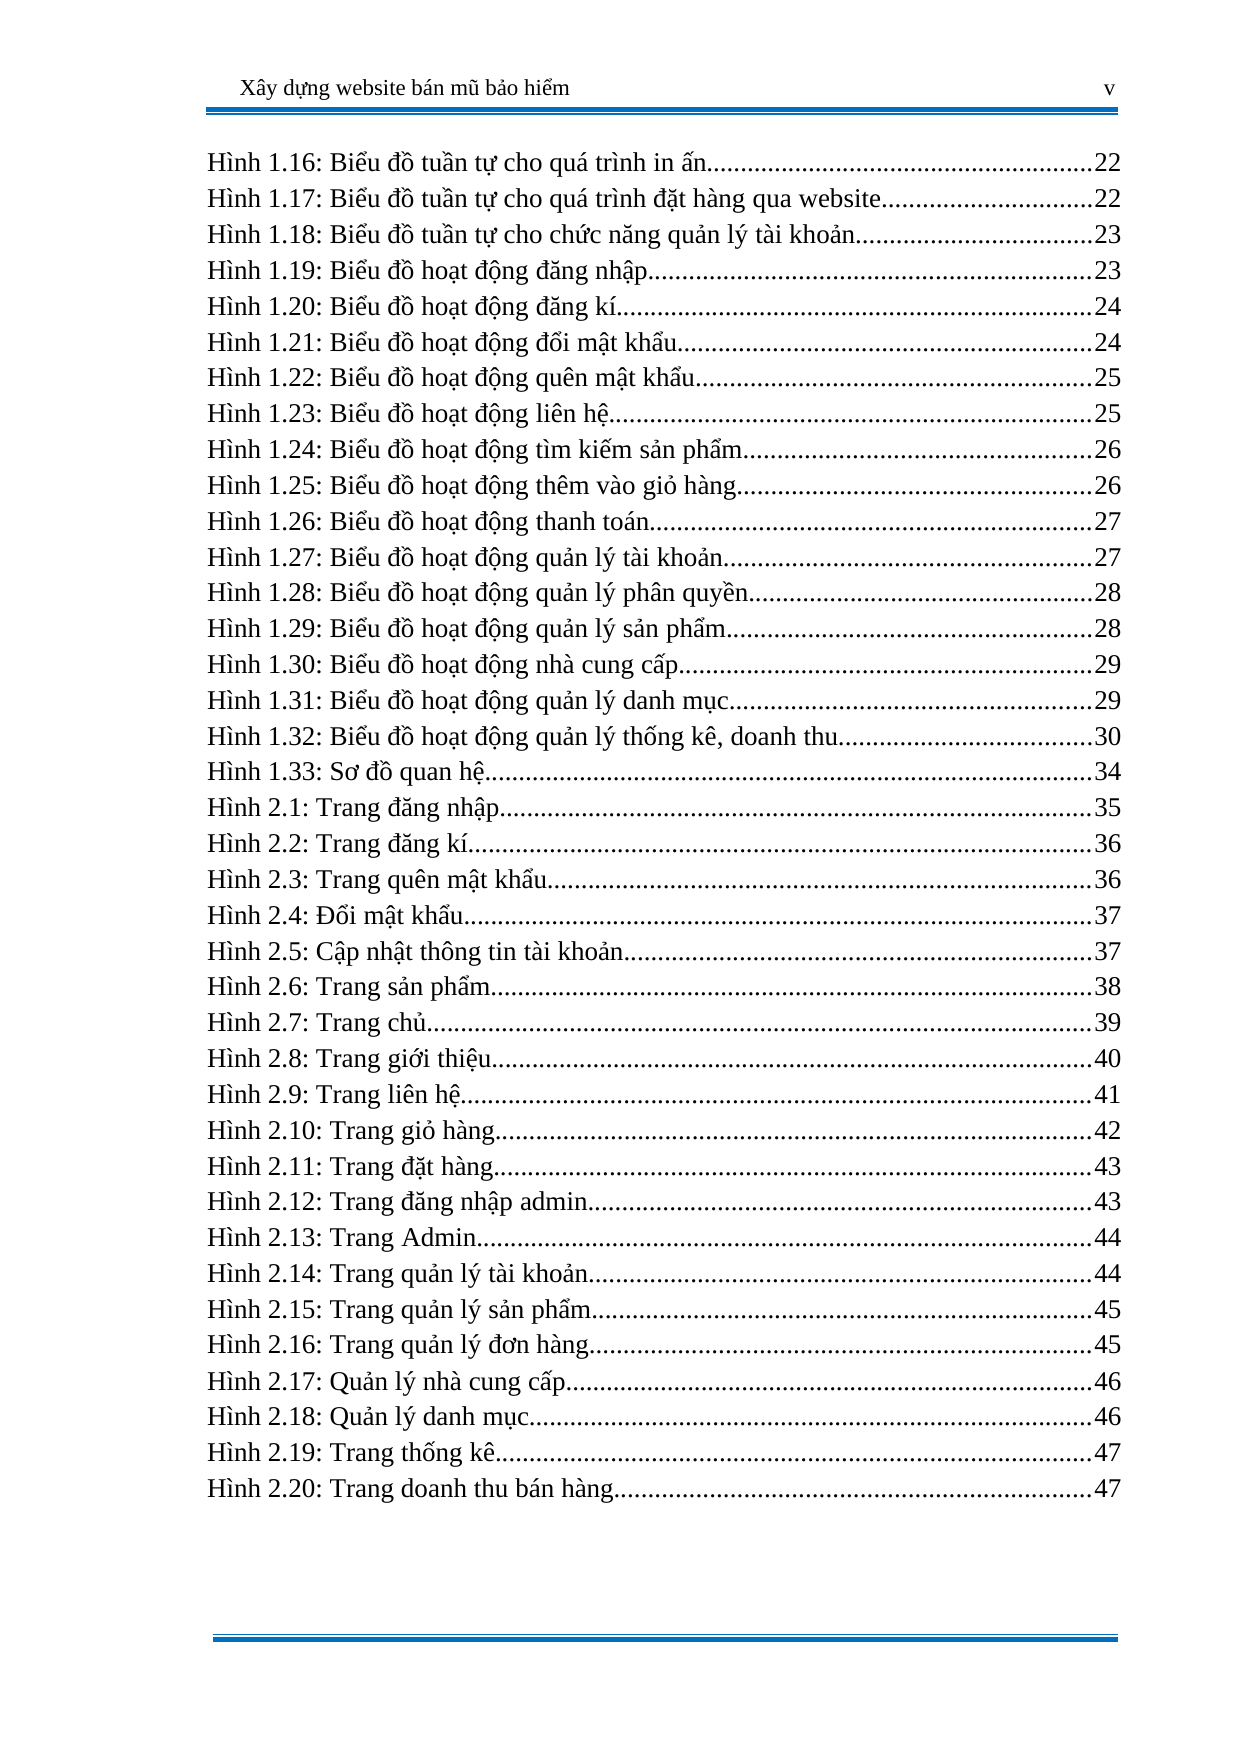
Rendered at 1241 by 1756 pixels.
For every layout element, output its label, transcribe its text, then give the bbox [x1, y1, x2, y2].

text Hình 1.31: Biểu đồ hoạt động quản lý danh mục 29 [207, 684, 1182, 715]
text Hình 1.18: Biểu đồ tuần tự cho chức năng quản lý tài khoản 23 [207, 218, 1182, 249]
text Hình 2.13: Trang Admin 44 [207, 1221, 1182, 1252]
text Hình 2.18: Quản lý danh mục 46 [207, 1400, 1182, 1432]
text Hình 2.11: Trang đặt hàng 43 [207, 1149, 1182, 1181]
text Hình 2.1: Trang đăng nhập 35 [207, 791, 1182, 823]
text Hình 1.21: Biểu đồ hoạt động đổi mật khẩu 24 [207, 326, 1182, 357]
text Hình 1.16: Biểu đồ tuần tự cho quá trình in ấn 22 [207, 147, 1182, 178]
text Hình 2.2: Trang đăng kí 36 [207, 827, 1182, 858]
text Hình 2.3: Trang quên mật khẩu 36 [207, 863, 1182, 894]
text Hình 1.28: Biểu đồ hoạt động quản lý phân quyền 28 [207, 576, 1182, 608]
text Hình 1.26: Biểu đồ hoạt động thanh toán 27 [207, 505, 1182, 536]
text Hình 1.22: Biểu đồ hoạt động quên mật khẩu 25 [207, 361, 1182, 392]
text Hình 2.20: Trang doanh thu bán hàng 47 [207, 1472, 1182, 1503]
text Hình 1.30: Biểu đồ hoạt động nhà cung cấp 29 [207, 648, 1182, 679]
text Hình 2.14: Trang quản lý tài khoản 44 [207, 1257, 1182, 1288]
text Hình 2.10: Trang giỏ hàng 42 [207, 1114, 1182, 1145]
text Hình 2.19: Trang thống kê 47 [207, 1436, 1182, 1467]
text Hình 1.27: Biểu đồ hoạt động quản lý tài khoản 27 [207, 541, 1182, 572]
text Hình 2.17: Quản lý nhà cung cấp 46 [207, 1364, 1182, 1396]
text Hình 2.9: Trang liên hệ 41 [207, 1078, 1182, 1109]
text Hình 1.29: Biểu đồ hoạt động quản lý sản phẩm 28 [207, 612, 1182, 643]
text Hình 1.24: Biểu đồ hoạt động tìm kiếm sản phẩm 26 [207, 433, 1182, 464]
text Hình 1.20: Biểu đồ hoạt động đăng kí 24 [207, 290, 1182, 321]
text Hình 2.5: Cập nhật thông tin tài khoản 37 [207, 935, 1182, 966]
text Hình 1.17: Biểu đồ tuần tự cho quá trình đặt hàng qua website 22 [207, 182, 1182, 213]
text Hình 2.12: Trang đăng nhập admin 43 [207, 1185, 1182, 1216]
text Hình 2.7: Trang chủ 39 [207, 1006, 1182, 1037]
text Hình 2.16: Trang quản lý đơn hàng 45 [207, 1329, 1182, 1360]
text Hình 1.32: Biểu đồ hoạt động quản lý thống kê, doanh thu 30 [207, 720, 1182, 751]
text Hình 1.25: Biểu đồ hoạt động thêm vào giỏ hàng 26 [207, 469, 1182, 500]
text Hình 2.8: Trang giới thiệu 40 [207, 1042, 1182, 1073]
text Hình 2.15: Trang quản lý sản phẩm 45 [207, 1293, 1182, 1324]
text Hình 2.6: Trang sản phẩm 38 [207, 971, 1182, 1002]
text Hình 1.23: Biểu đồ hoạt động liên hệ 25 [207, 397, 1182, 428]
text Hình 2.4: Đổi mật khẩu 37 [207, 899, 1182, 930]
text Hình 1.19: Biểu đồ hoạt động đăng nhập 23 [207, 254, 1182, 285]
text Hình 1.33: Sơ đồ quan hệ 34 [207, 756, 1182, 787]
